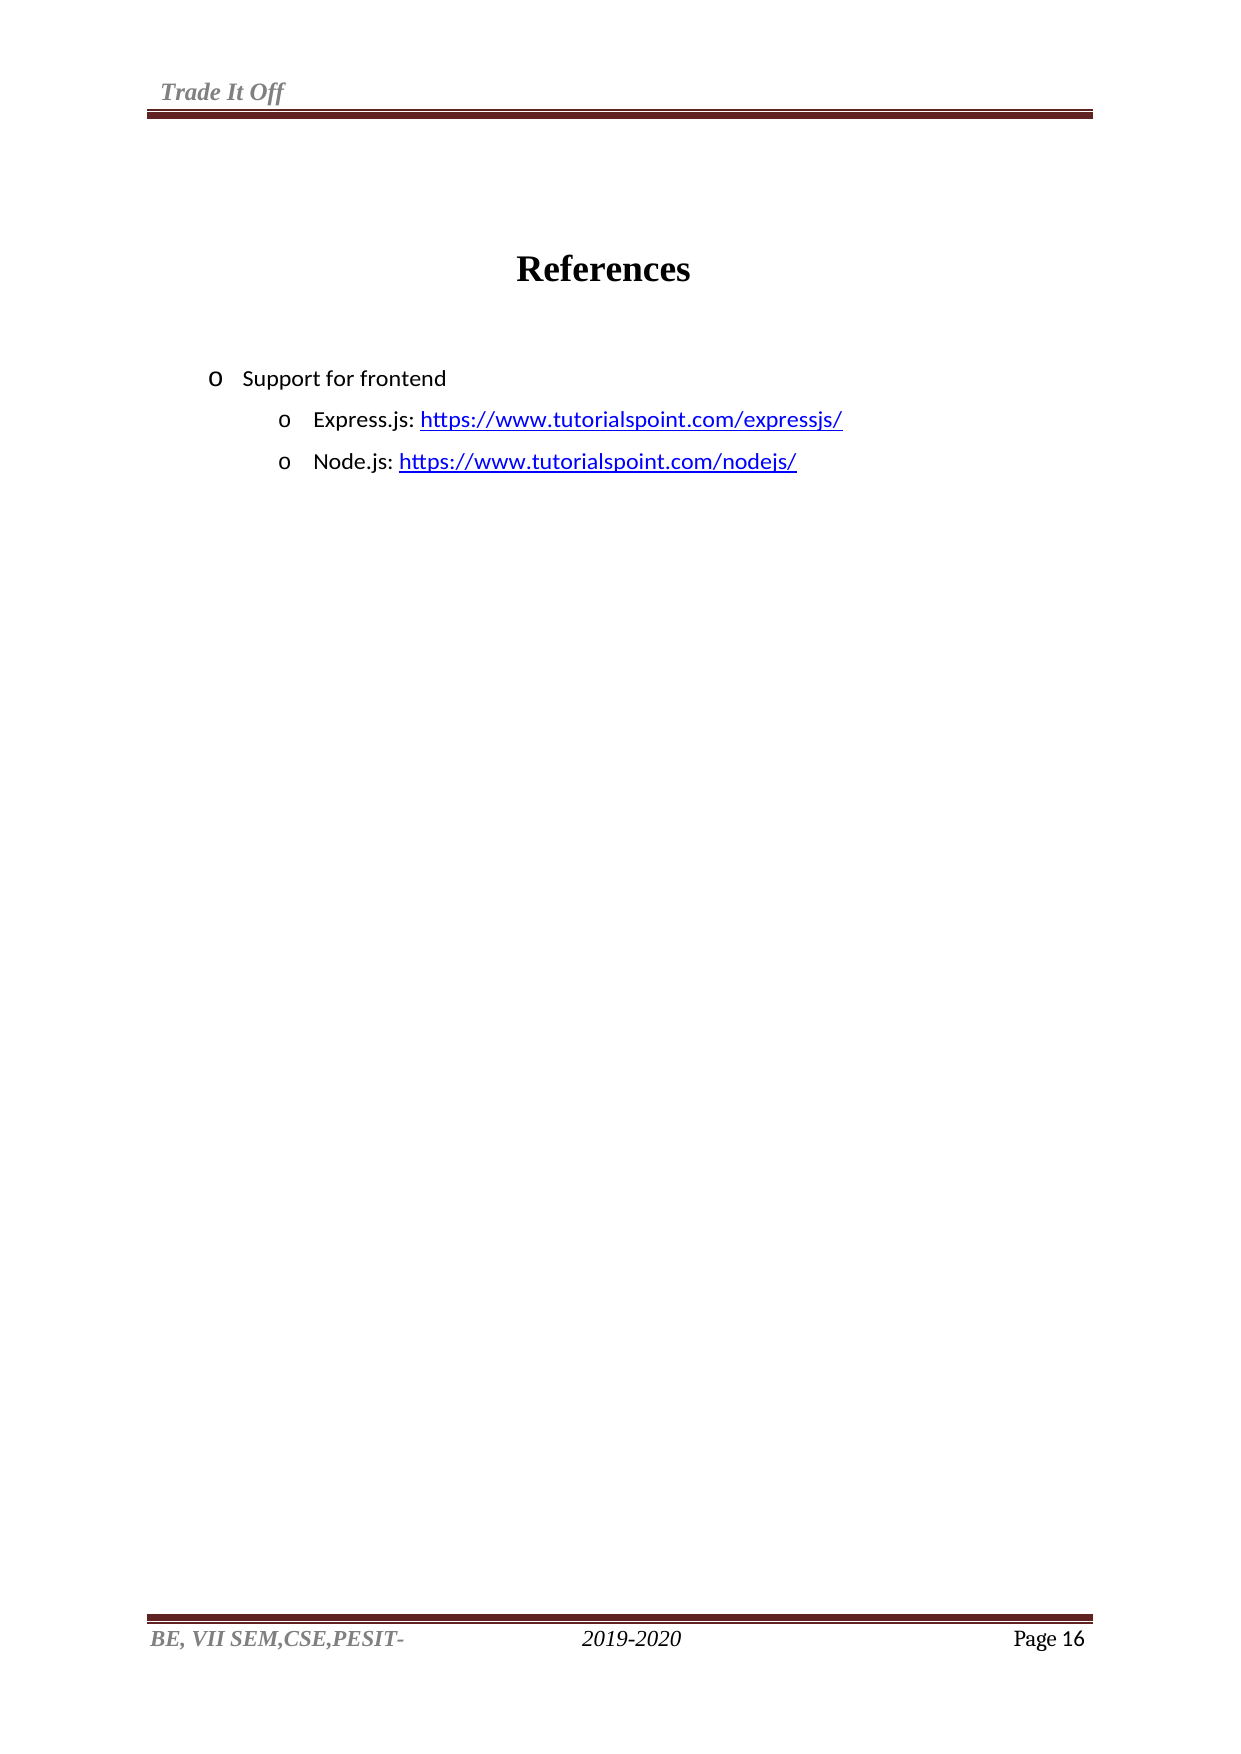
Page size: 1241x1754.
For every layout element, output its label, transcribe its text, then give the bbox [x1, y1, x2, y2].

list Support for frontend [207, 364, 1109, 395]
list Express.js: https://www.tutorialspoint.com/expressjs/ [278, 406, 1109, 435]
list Node.js: https://www.tutorialspoint.com/nodejs/ [278, 447, 1109, 476]
text References [133, 246, 1074, 289]
